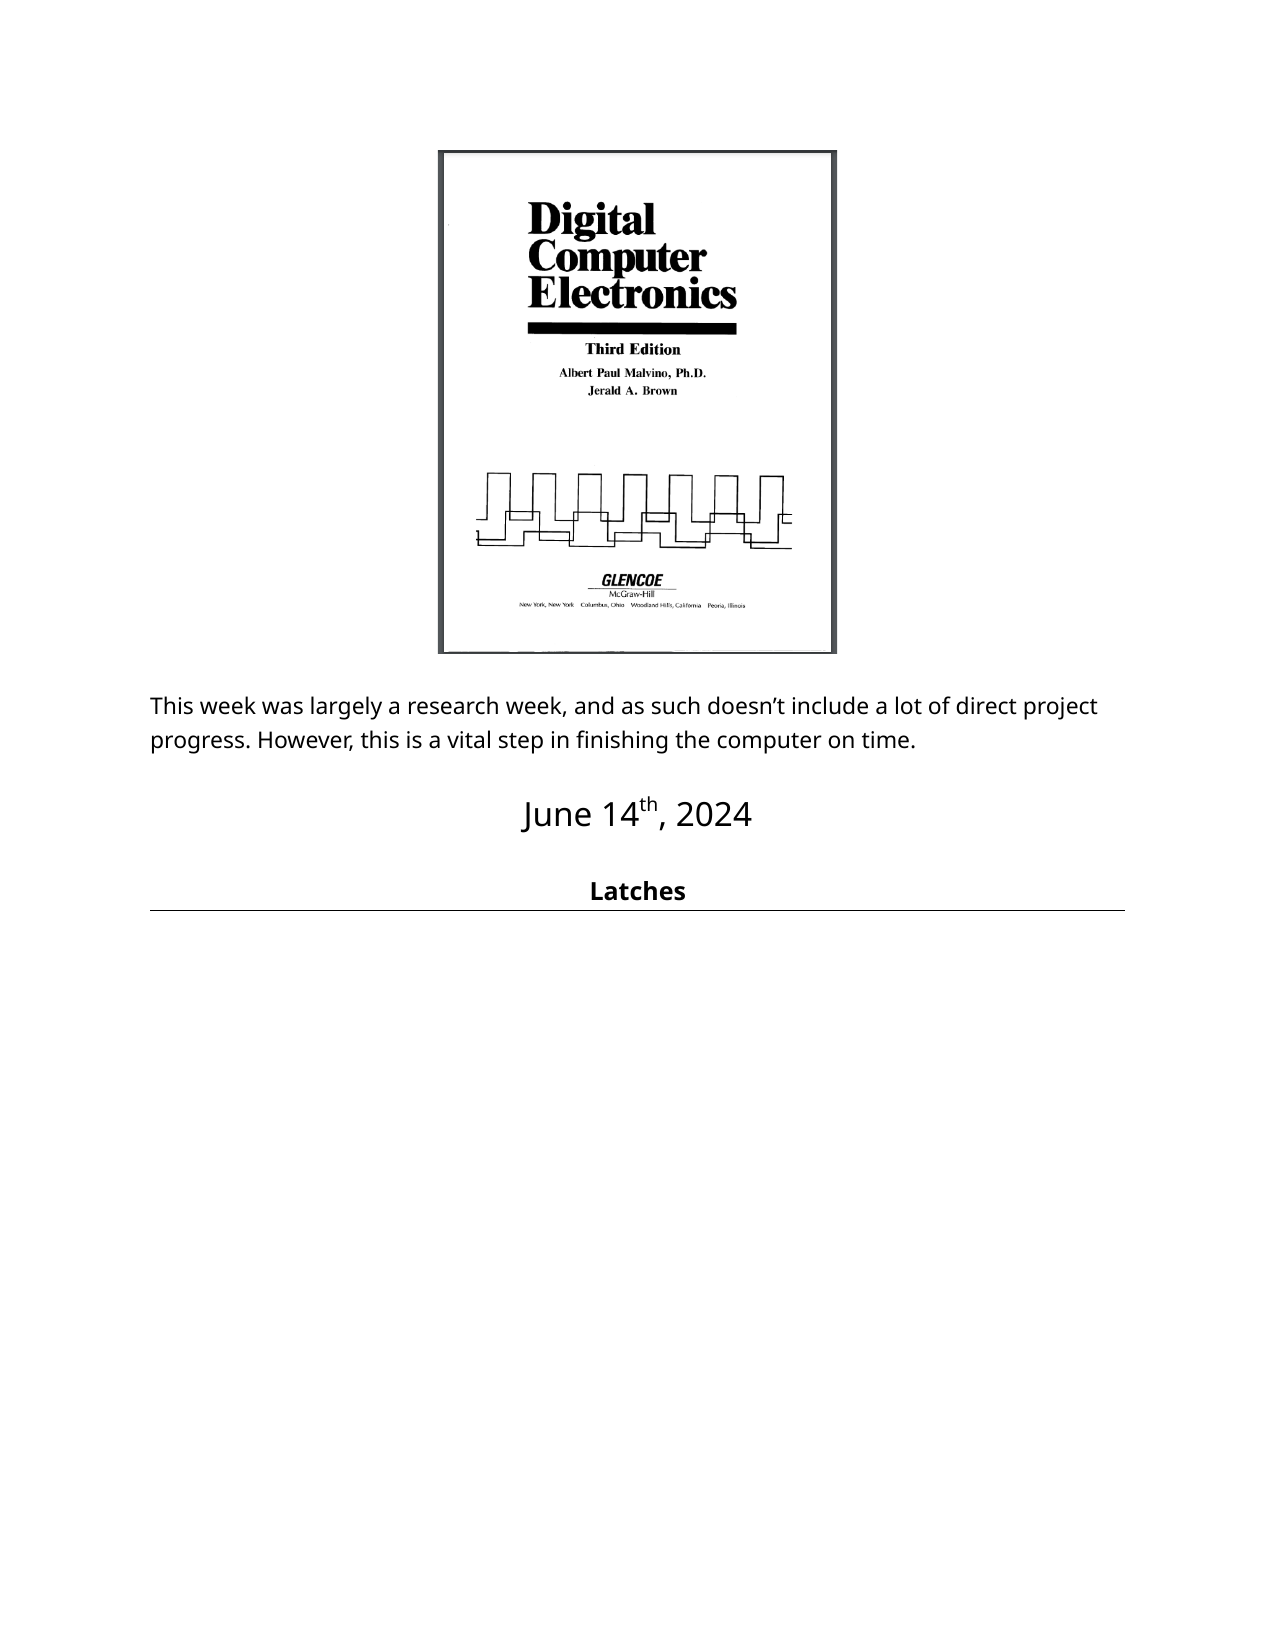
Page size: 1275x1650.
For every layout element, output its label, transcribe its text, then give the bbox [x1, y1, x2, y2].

picture [437, 150, 838, 654]
text This week was largely a research week, and as such doesn’t include a lot of direct project progress. However, this is a vital step in finishing the computer on time. [150, 690, 1125, 755]
text June 14th, 2024 [150, 791, 1125, 837]
text Latches [150, 874, 1125, 910]
